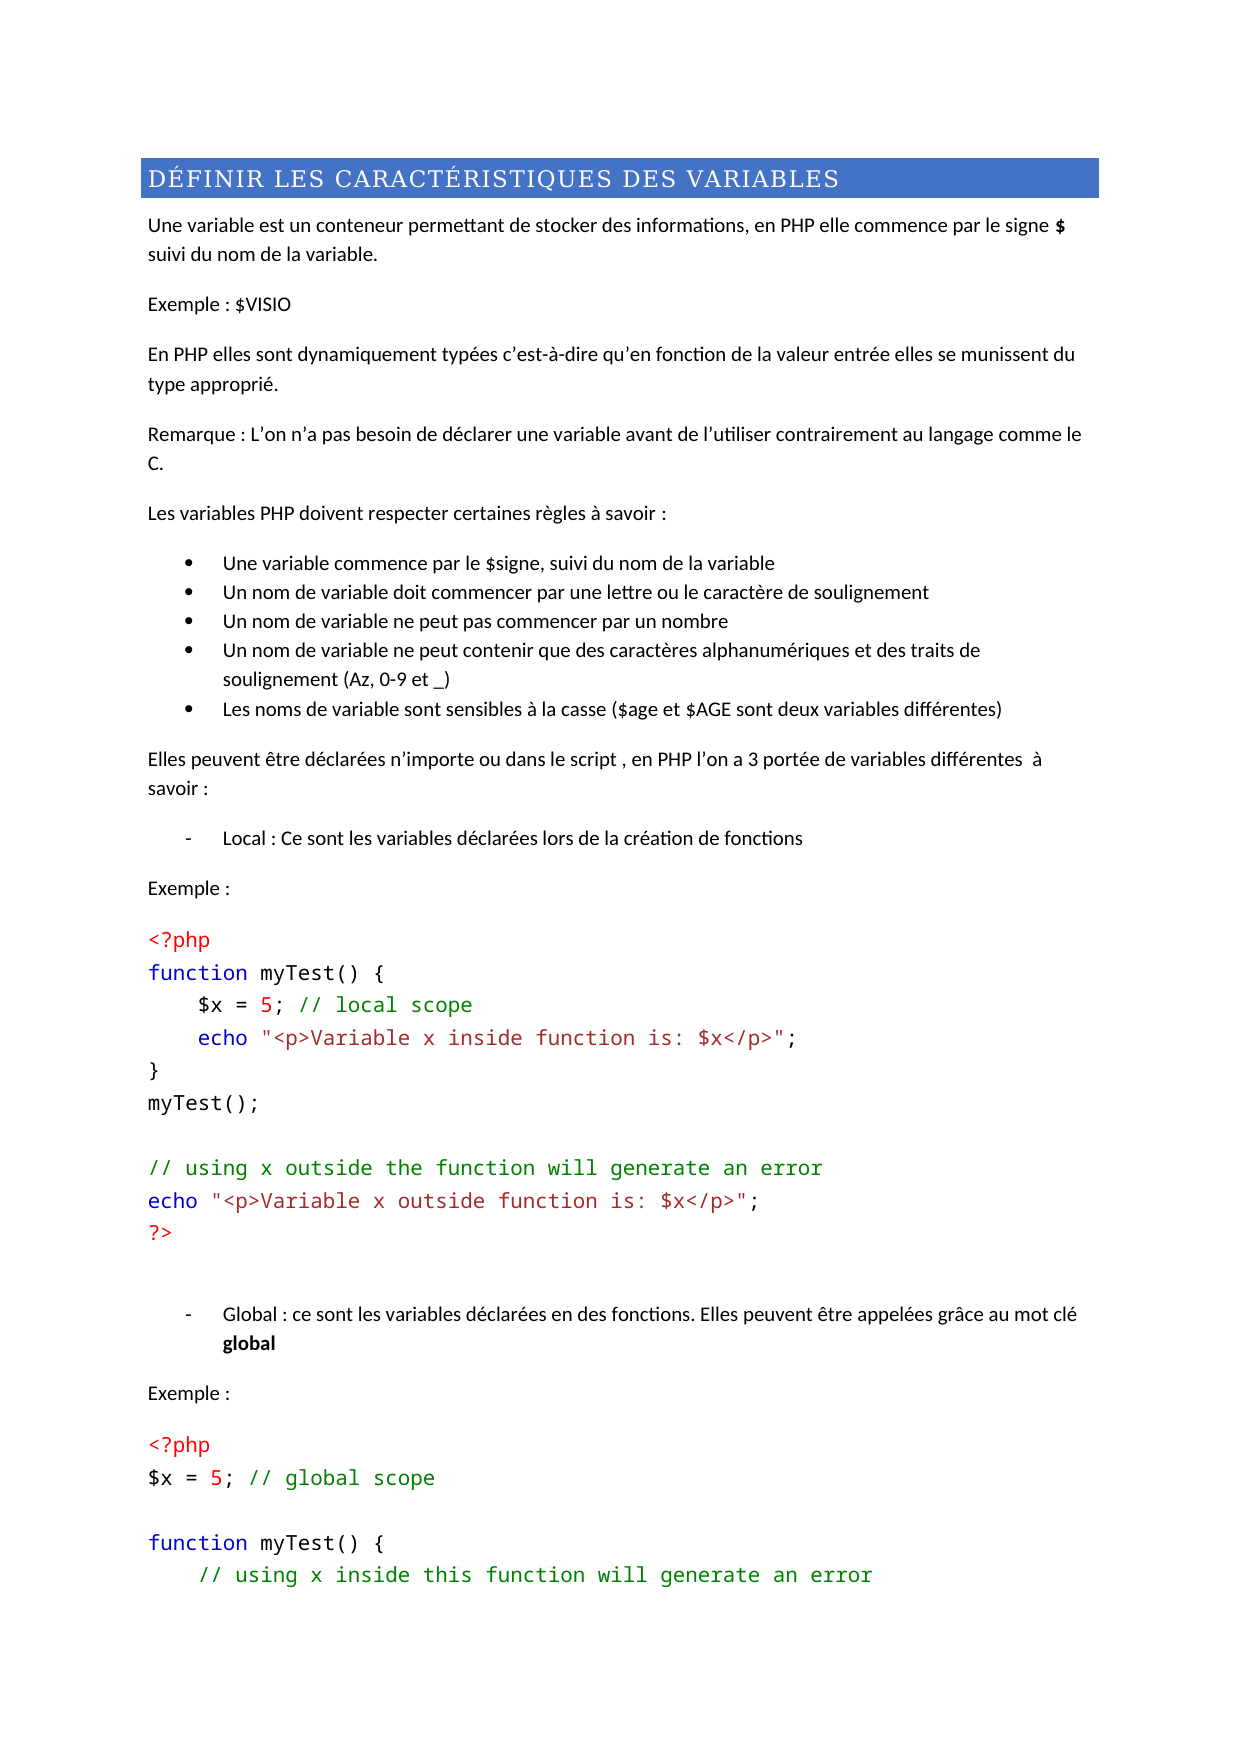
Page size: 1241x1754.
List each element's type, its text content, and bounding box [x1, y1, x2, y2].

text En PHP elles sont dynamiquement typées c’est-à-dire qu’en fonction de la valeur entrée elles se munissent du type approprié. [148, 342, 1093, 396]
text Exemple : [148, 1380, 1093, 1406]
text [148, 1430, 1093, 1589]
list Les noms de variable sont sensibles à la casse ($age et $AGE sont deux variables différentes) [185, 696, 1093, 721]
text Une variable est un conteneur permettant de stocker des informations, en PHP elle commence par le signe $ suivi du nom de la variable. [148, 212, 1093, 267]
text Elles peuvent être déclarées n’importe ou dans le script , en PHP l’on a 3 portée de variables différentes à savoir : [148, 746, 1093, 800]
list Un nom de variable doit commencer par une lettre ou le caractère de soulignement [185, 579, 1093, 604]
text Exemple : $VISIO [148, 292, 1093, 317]
text Exemple : [148, 875, 1093, 900]
list Local : Ce sont les variables déclarées lors de la création de fonctions [185, 825, 1093, 850]
text Remarque : L’on n’a pas besoin de déclarer une variable avant de l’utiliser contrairement au langage comme le C. [148, 421, 1093, 475]
list Global : ce sont les variables déclarées en des fonctions. Elles peuvent être appelées grâce au mot clé global [185, 1301, 1093, 1356]
list Un nom de variable ne peut pas commencer par un nombre [185, 608, 1093, 634]
text <?php function myTest() { $x = 5; // local scope echo "<p>Variable x inside function is: $x</p>"; } myTest(); // using x outside the function will generate an error echo "<p>Variable x outside function is: $x</p>"; ?> [148, 925, 1093, 1247]
list Une variable commence par le $signe, suivi du nom de la variable [185, 550, 1093, 575]
text Les variables PHP doivent respecter certaines règles à savoir : [148, 500, 1093, 525]
subtitle Définir les caractéristiques des variables [148, 164, 1093, 192]
list Un nom de variable ne peut contenir que des caractères alphanumériques et des traits de soulignement (Az, 0-9 et _) [185, 637, 1093, 692]
